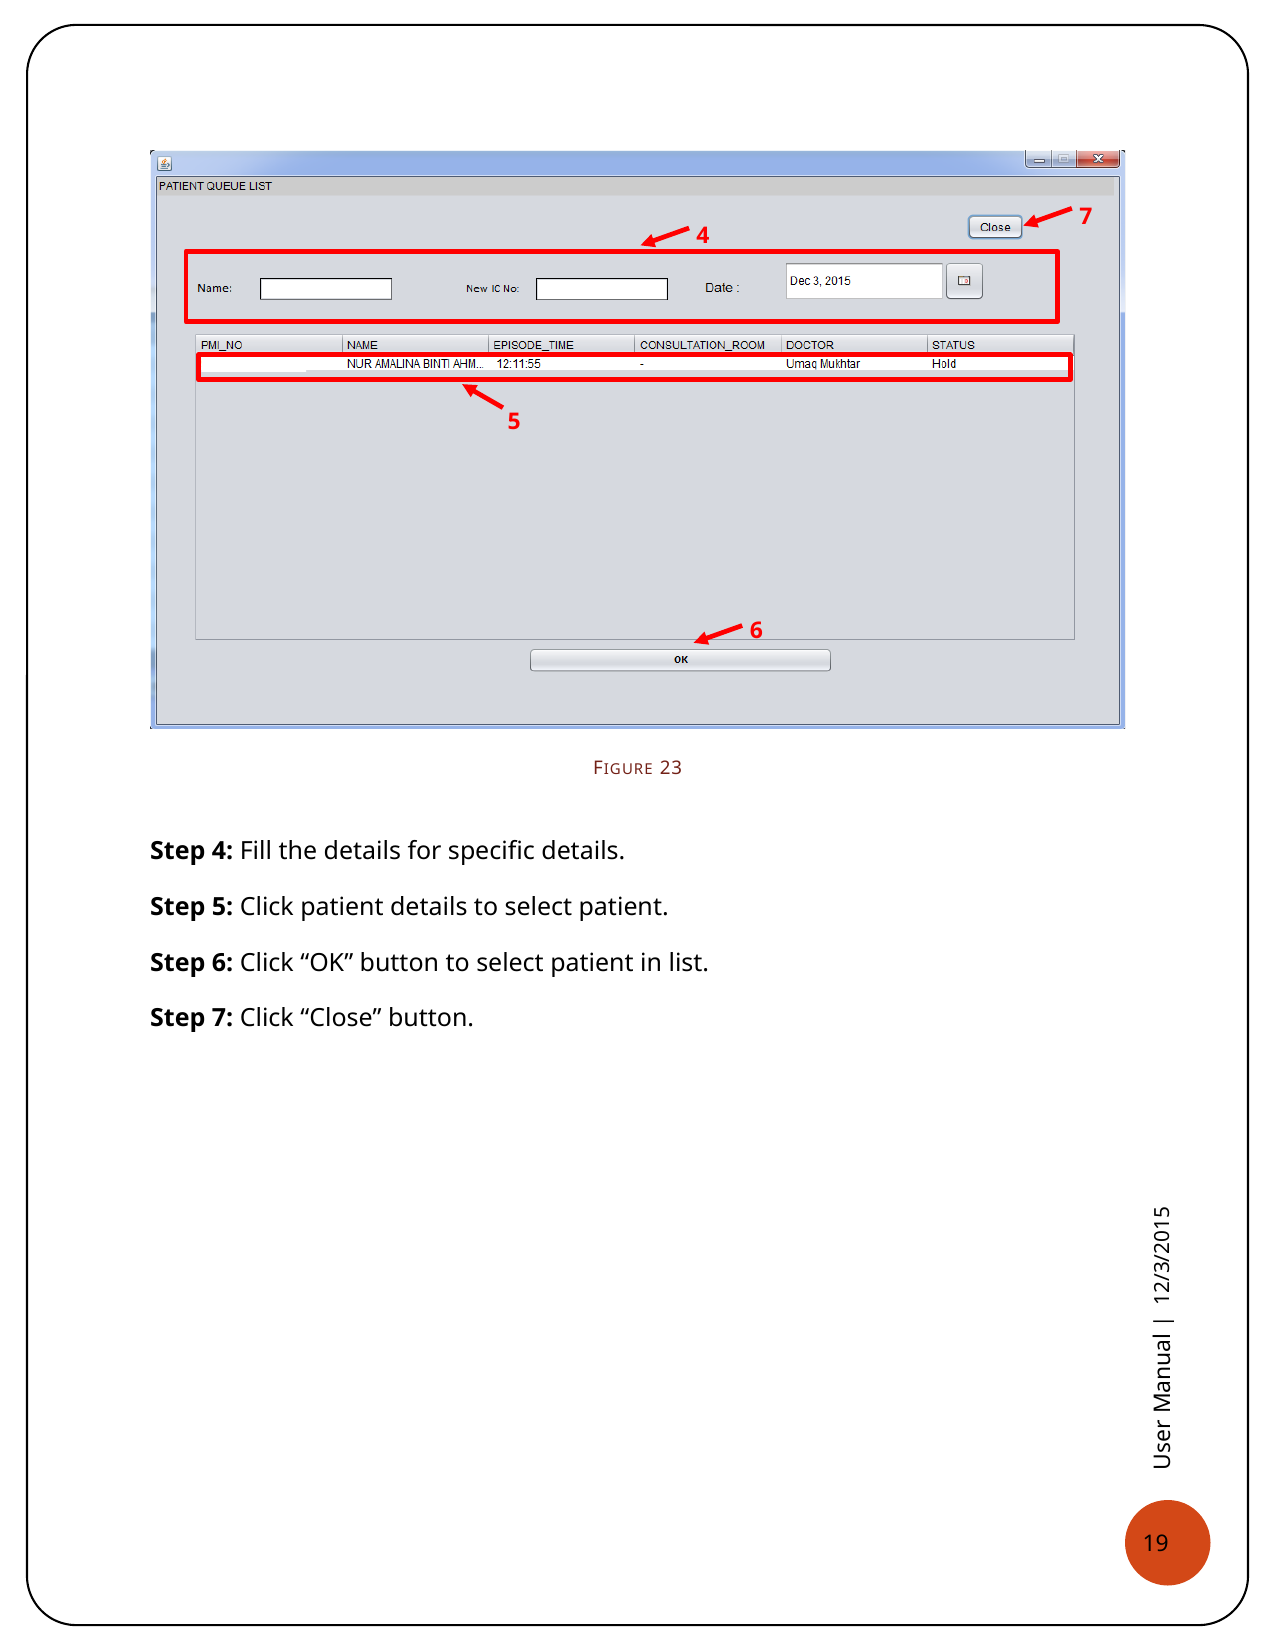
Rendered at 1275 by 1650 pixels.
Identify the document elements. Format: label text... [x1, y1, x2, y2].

text Step 4: Fill the details for specific details. [150, 833, 1125, 867]
text Step 6: Click “OK” button to select patient in list. [150, 944, 1125, 978]
text Figure 23 [150, 754, 1125, 780]
text Step 5: Click patient details to select patient. [150, 888, 1125, 922]
text Step 7: Click “Close” button. [150, 1000, 1125, 1034]
